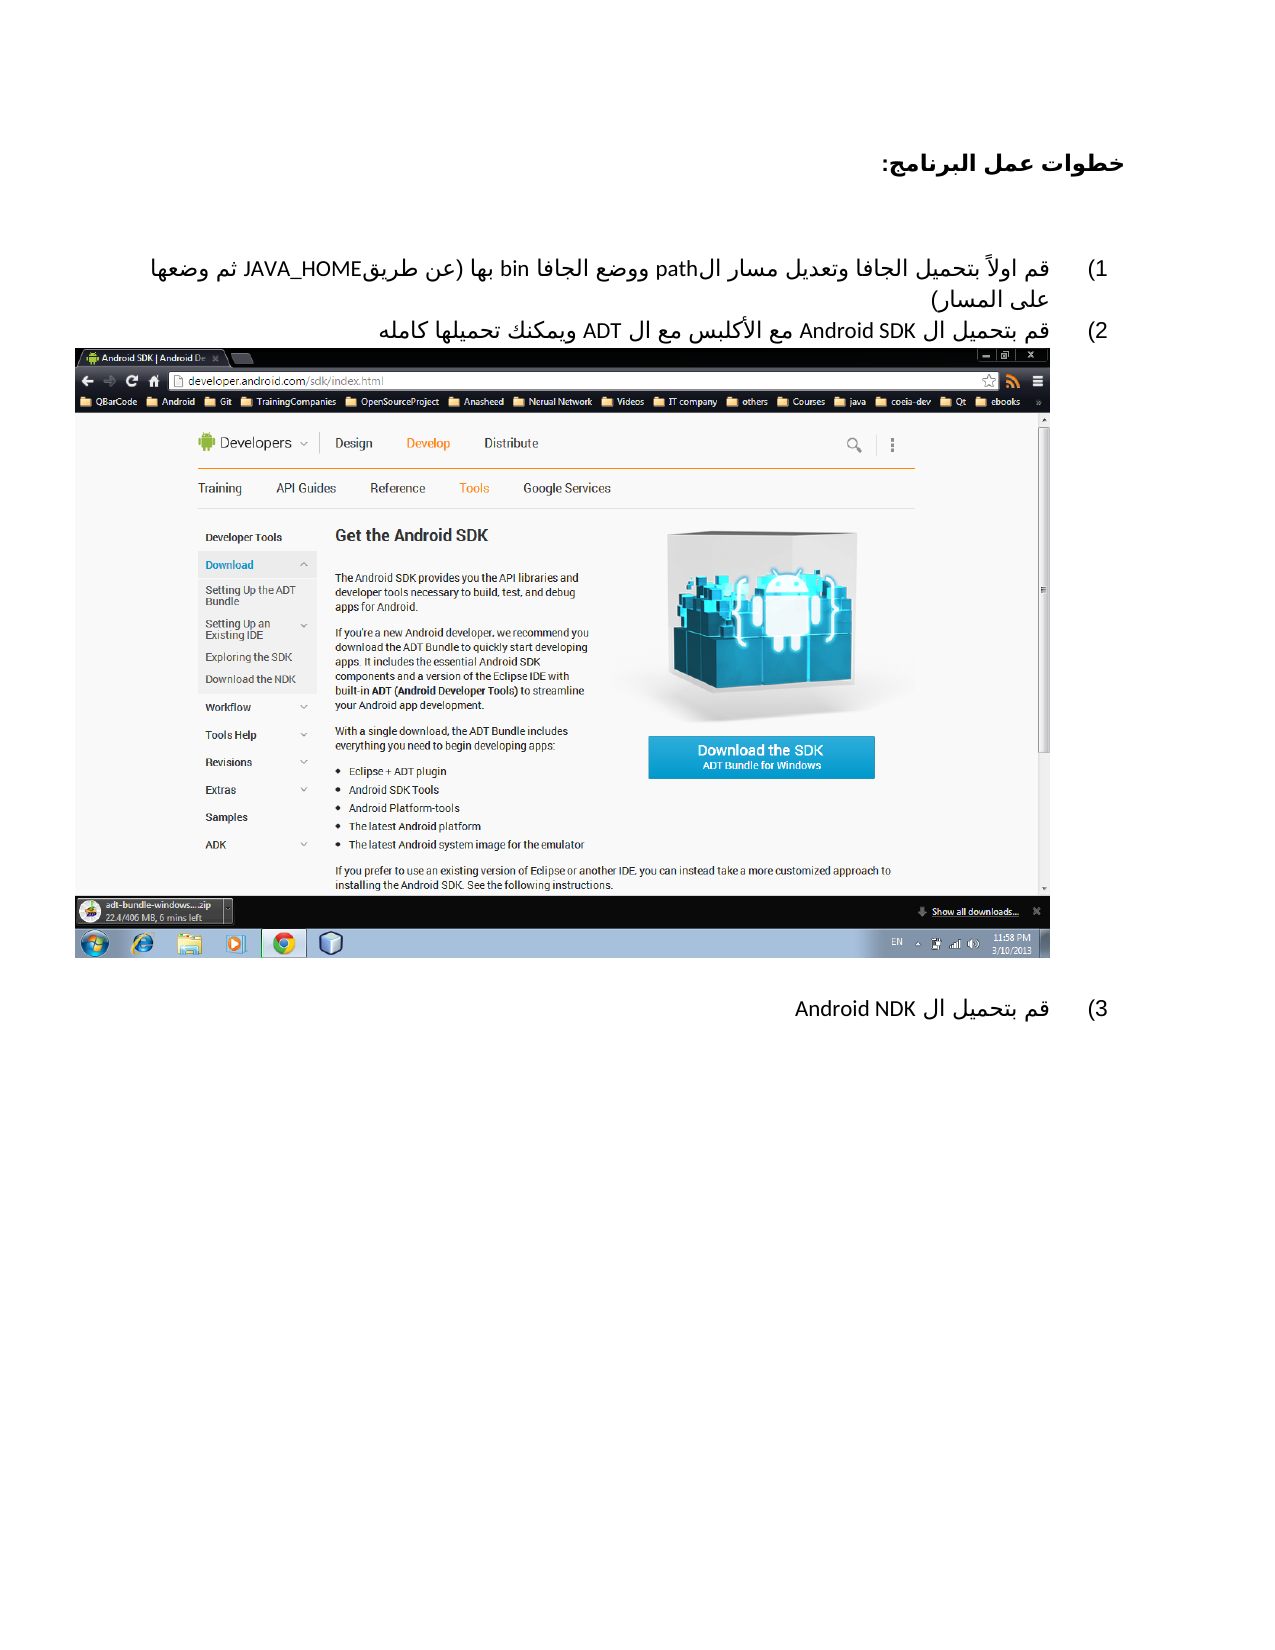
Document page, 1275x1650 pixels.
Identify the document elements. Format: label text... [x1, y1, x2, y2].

list قم بتحميل ال Android NDK [150, 994, 1087, 1022]
list قم اولاً بتحميل الجافا وتعديل مسار الpath ووضع الجافا bin بها (عن طريقJAVA_HOME ثم وضعها على المسار) [150, 254, 1087, 312]
text خطوات عمل البرنامج: [150, 150, 1125, 176]
list قم بتحميل ال Android SDK مع الأكلبس مع ال ADT ويمكنك تحميلها كامله [150, 316, 1087, 344]
picture [75, 348, 1050, 958]
